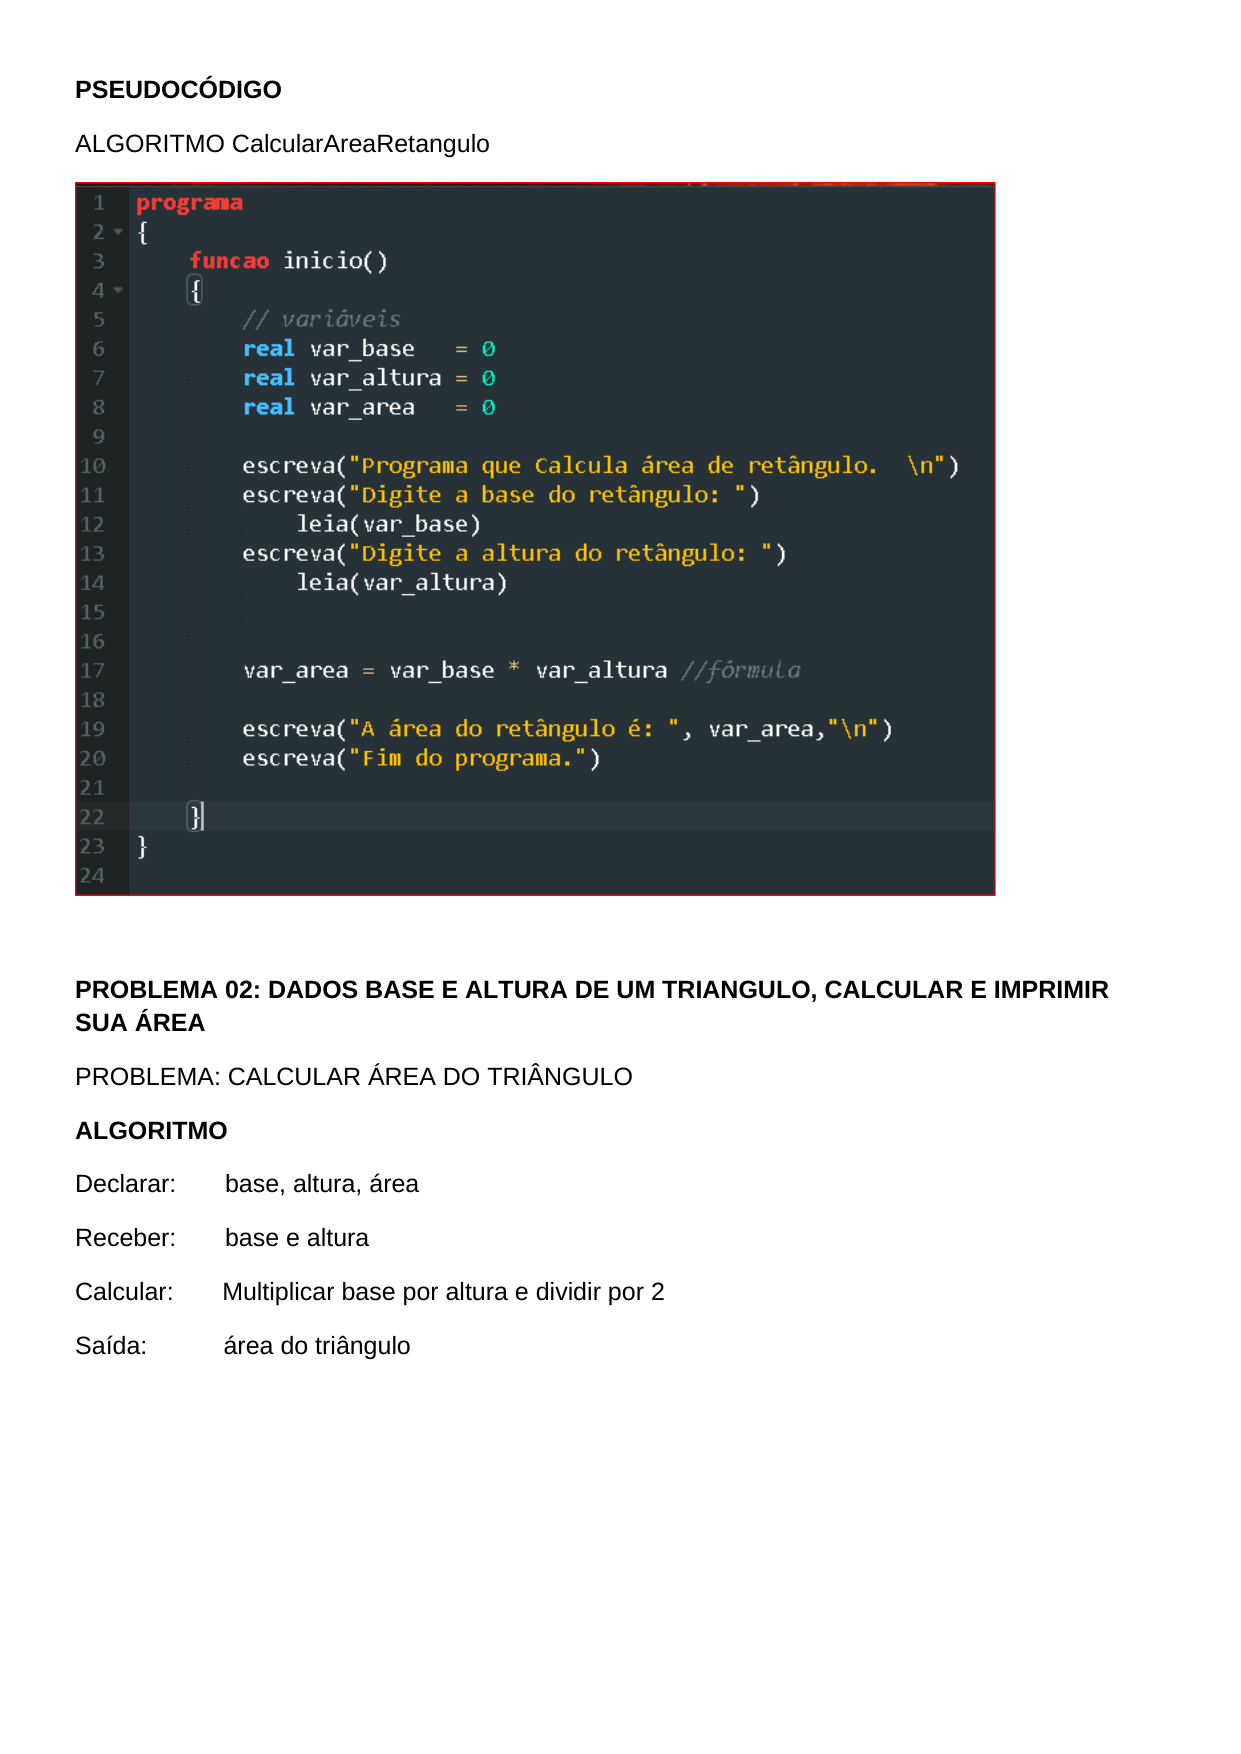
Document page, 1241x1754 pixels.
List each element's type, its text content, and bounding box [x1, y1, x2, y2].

picture [75, 182, 996, 896]
text ALGORITMO [75, 1116, 1165, 1144]
text Saída: área do triângulo [75, 1331, 1165, 1360]
text Receber: base e altura [75, 1223, 1165, 1252]
text PSEUDOCÓDIGO [75, 75, 1165, 104]
text ALGORITMO CalcularAreaRetangulo [75, 129, 1165, 158]
text Declarar: base, altura, área [75, 1169, 1165, 1198]
text PROBLEMA 02: DADOS BASE E ALTURA DE UM TRIANGULO, CALCULAR E IMPRIMIR SUA ÁREA [75, 975, 1165, 1037]
text Calcular: Multiplicar base por altura e dividir por 2 [75, 1277, 1165, 1306]
text PROBLEMA: CALCULAR ÁREA DO TRIÂNGULO [75, 1062, 1165, 1091]
